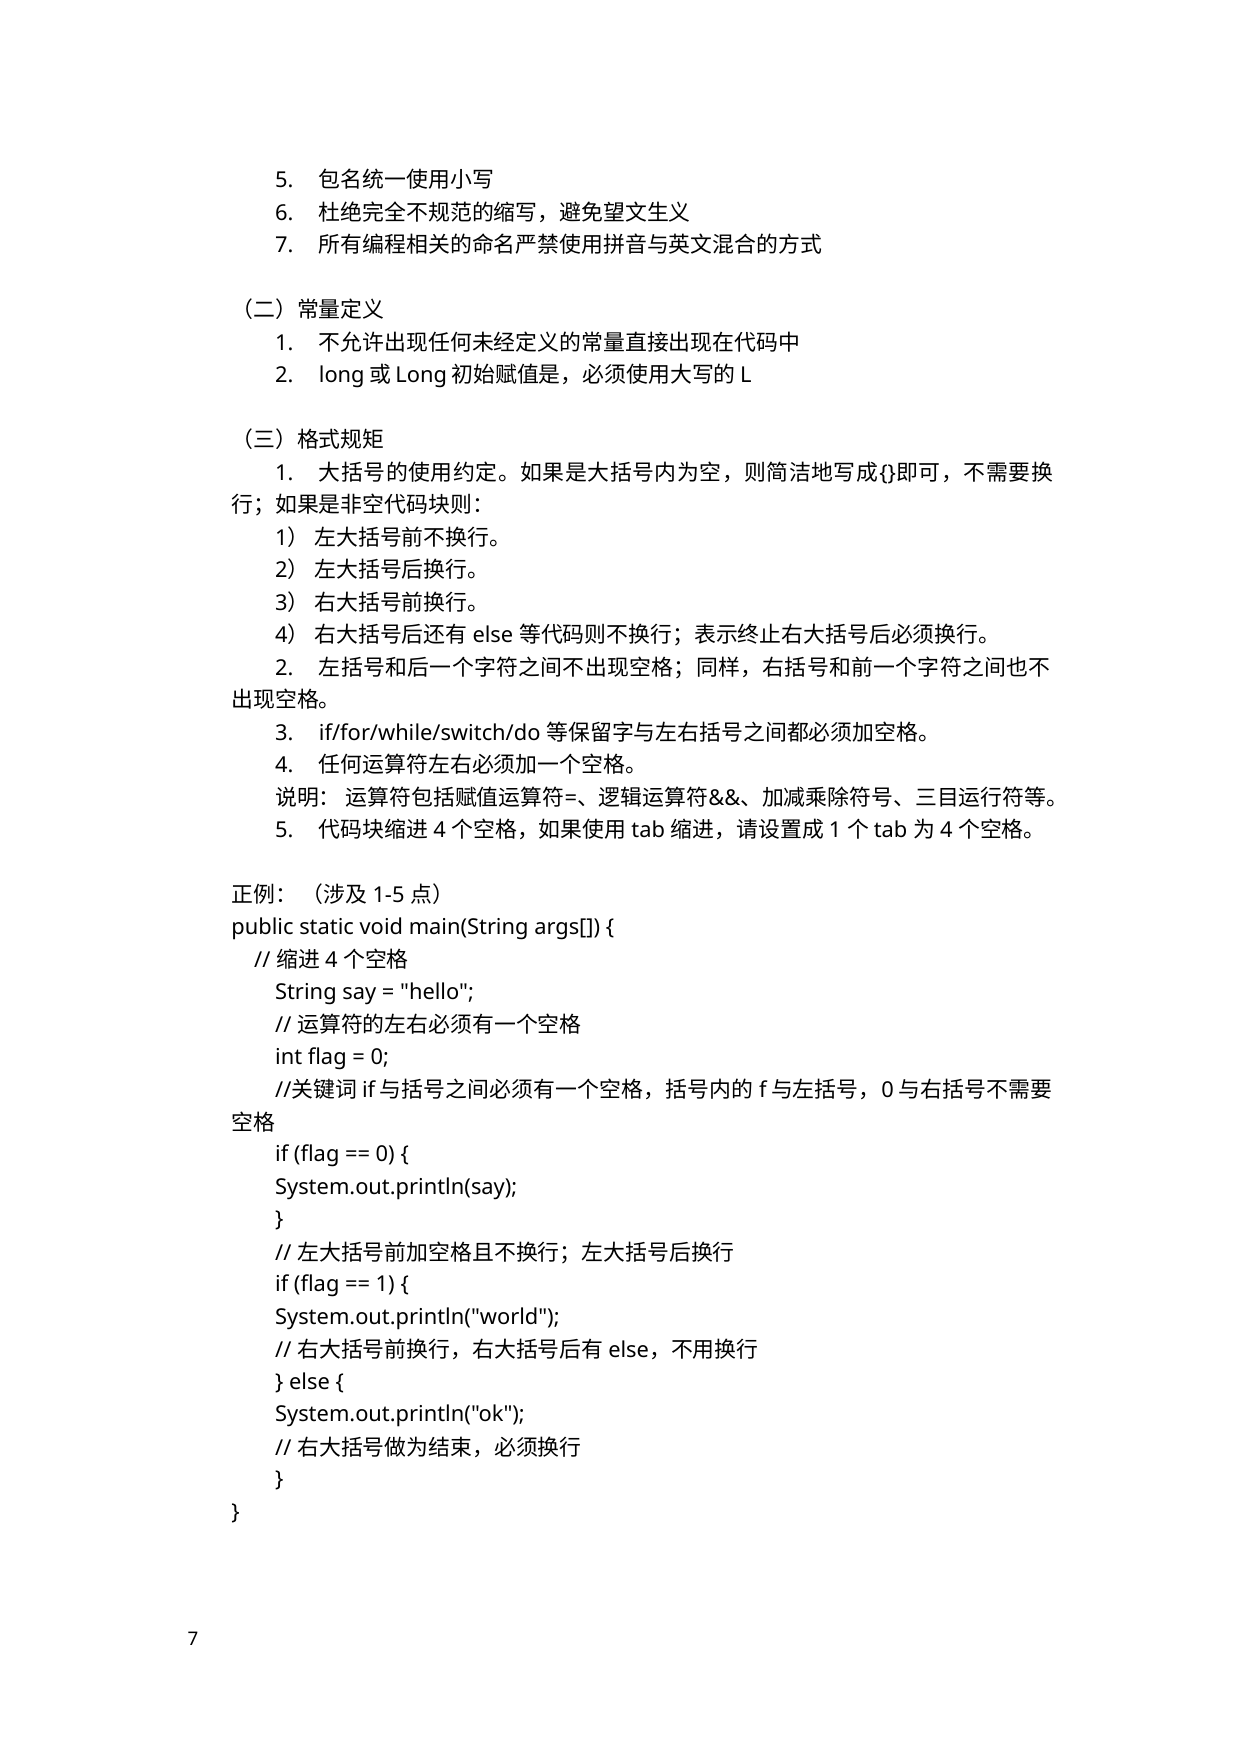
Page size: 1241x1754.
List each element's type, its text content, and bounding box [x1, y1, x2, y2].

text 说明： 运算符包括赋值运算符=、逻辑运算符&&、加减乘除符号、三目运行符等。 [231, 779, 1053, 812]
text 1. 不允许出现任何未经定义的常量直接出现在代码中 [231, 324, 1053, 357]
text // 右大括号做为结束，必须换行 [231, 1429, 1053, 1462]
text // 左大括号前加空格且不换行；左大括号后换行 [231, 1234, 1053, 1267]
text 7. 所有编程相关的命名严禁使用拼音与英文混合的方式 [231, 227, 1053, 259]
text 1） 左大括号前不换行。 [231, 519, 1053, 552]
text // 右大括号前换行，右大括号后有 else，不用换行 [231, 1332, 1053, 1364]
text 4. 任何运算符左右必须加一个空格。 [231, 747, 1053, 779]
text （二）常量定义 [187, 292, 1053, 324]
text //关键词if与括号之间必须有一个空格，括号内的f与左括号，0与右括号不需要空格 [231, 1072, 1053, 1137]
text 1. 大括号的使用约定。如果是大括号内为空，则简洁地写成{}即可，不需要换行；如果是非空代码块则： [231, 454, 1053, 519]
text public static void main(String args[]) { [187, 909, 1053, 942]
text 4） 右大括号后还有 else 等代码则不换行；表示终止右大括号后必须换行。 [231, 617, 1053, 649]
text 2. long或Long初始赋值是，必须使用大写的L [231, 357, 1053, 389]
text 6. 杜绝完全不规范的缩写，避免望文生义 [231, 194, 1053, 227]
text if (flag == 1) { [231, 1267, 1053, 1299]
text System.out.println("world"); [231, 1299, 1053, 1332]
text } [231, 1462, 1053, 1494]
text } [187, 1494, 1053, 1527]
text String say = "hello"; [231, 974, 1053, 1007]
text // 缩进 4 个空格 [187, 942, 1053, 974]
text } else { [231, 1364, 1053, 1397]
text System.out.println("ok"); [231, 1397, 1053, 1429]
text 正例： （涉及 1-5 点） [187, 877, 1053, 909]
text （三）格式规矩 [187, 422, 1053, 454]
text if (flag == 0) { [231, 1137, 1053, 1169]
text // 运算符的左右必须有一个空格 [231, 1007, 1053, 1039]
text 5. 包名统一使用小写 [231, 162, 1053, 194]
text } [231, 1202, 1053, 1234]
text 3） 右大括号前换行。 [231, 584, 1053, 617]
text 2） 左大括号后换行。 [231, 552, 1053, 584]
list 代码块缩进 4 个空格，如果使用 tab 缩进，请设置成 1 个 tab 为 4 个空格。 [231, 812, 1053, 844]
text System.out.println(say); [231, 1169, 1053, 1202]
text int flag = 0; [231, 1039, 1053, 1072]
text 3. if/for/while/switch/do 等保留字与左右括号之间都必须加空格。 [231, 714, 1053, 747]
text 2. 左括号和后一个字符之间不出现空格；同样，右括号和前一个字符之间也不出现空格。 [231, 649, 1053, 714]
